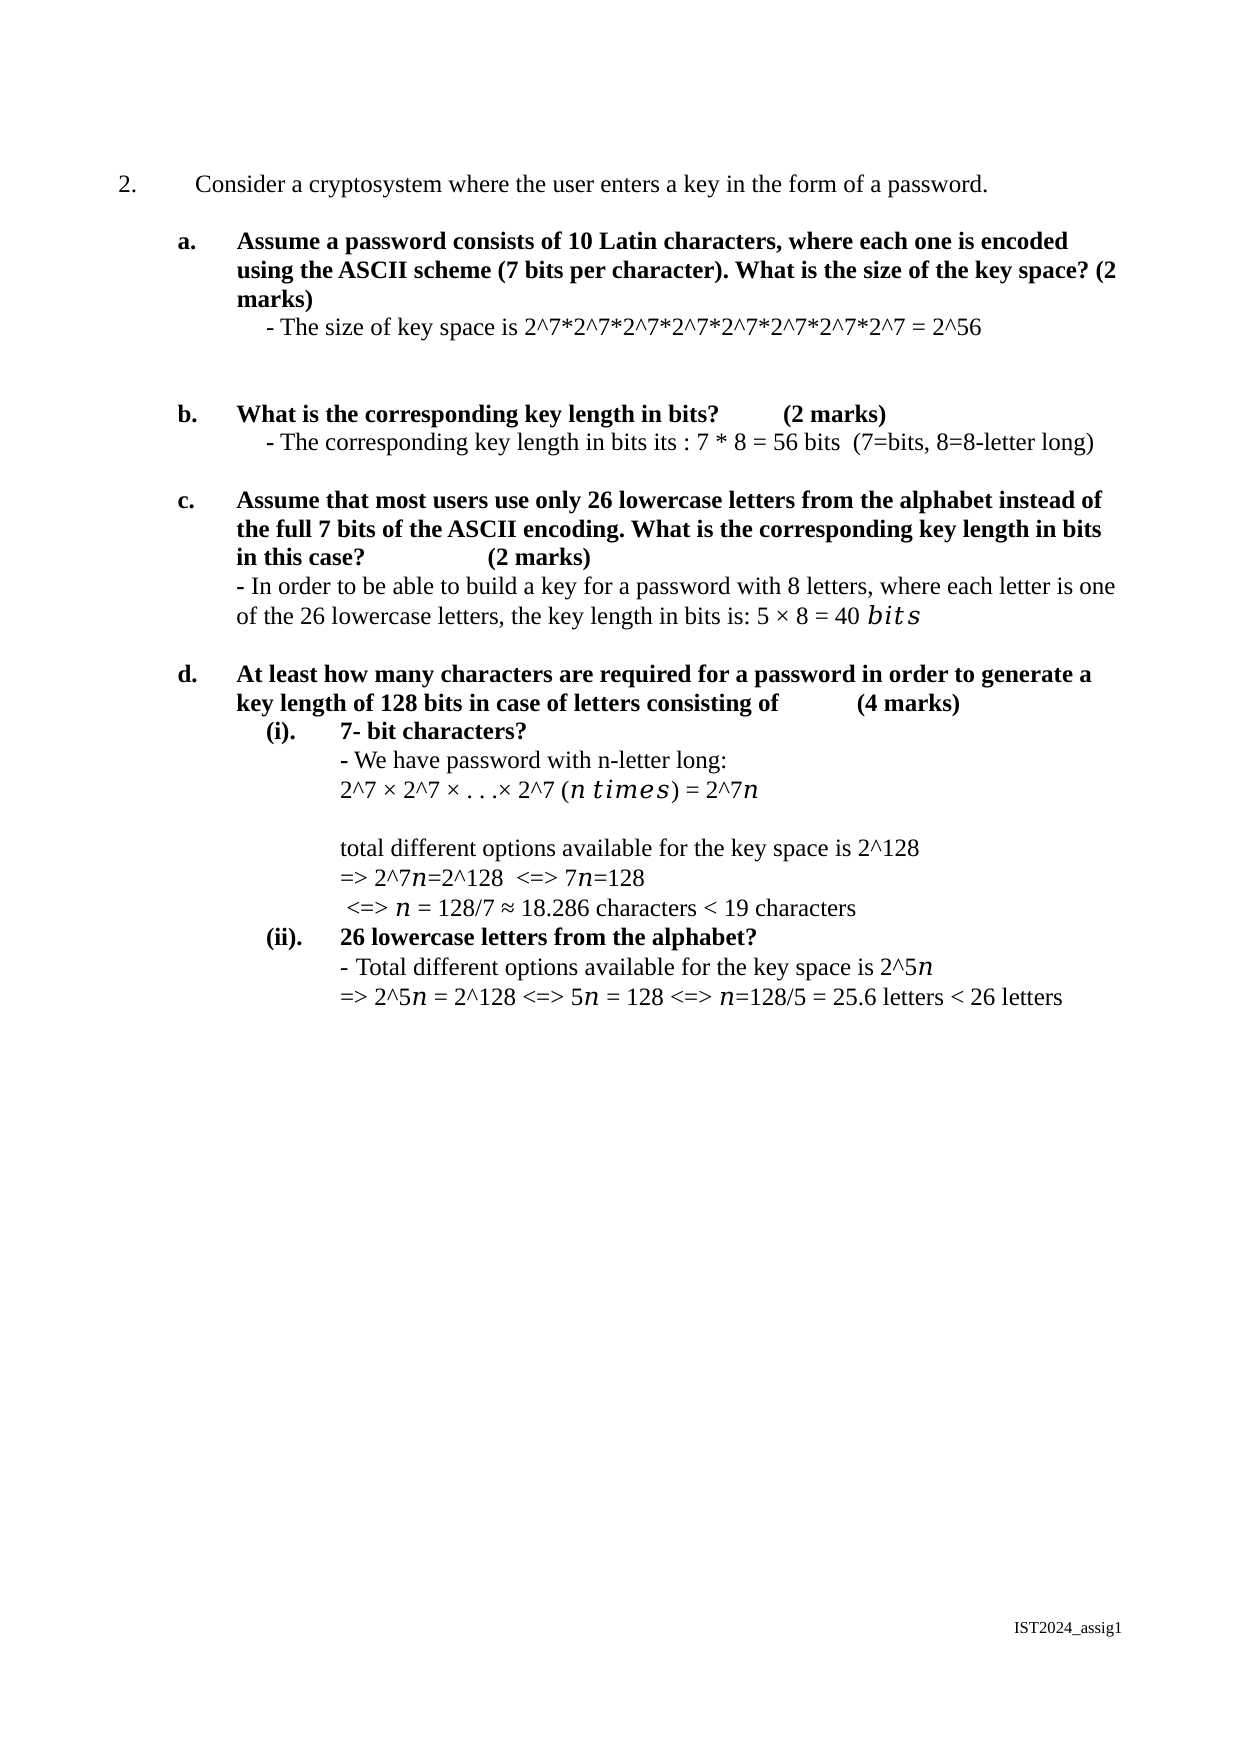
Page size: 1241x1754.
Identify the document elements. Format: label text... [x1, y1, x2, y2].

text 2^7 × 2^7 × . . .× 2^7 (𝑛 𝑡𝑖𝑚𝑒𝑠) = 2^7𝑛 [266, 774, 1122, 804]
text (ii). 26 lowercase letters from the alphabet? [118, 922, 1122, 951]
text - Total different options available for the key space is 2^5𝑛 [118, 951, 1122, 981]
text 2. Consider a cryptosystem where the user enters a key in the form of a password. [118, 169, 1122, 197]
text <=> 𝑛 = 128/7 ≈ 18.286 characters < 19 characters [118, 892, 1122, 922]
text c. Assume that most users use only 26 lowercase letters from the alphabet instead of the full 7 bits of the ASCII encoding. What is the corresponding key length in bits in this case? (2 marks) [177, 485, 1122, 571]
text - In order to be able to build a key for a password with 8 letters, where each letter is one of the 26 lowercase letters, the key length in bits is: 5 × 8 = 40 𝑏𝑖𝑡𝑠 [177, 571, 1122, 630]
text - We have password with n-letter long: [118, 745, 1122, 774]
text total different options available for the key space is 2^128 => 2^7𝑛=2^128 <=> 7𝑛=128 [340, 833, 1122, 892]
list Assume a password consists of 10 Latin characters, where each one is encoded using the ASCII scheme (7 bits per character). What is the size of the key space? (2 marks) [177, 226, 1122, 312]
text - The corresponding key length in bits its : 7 * 8 = 56 bits (7=bits, 8=8-letter long) [118, 427, 1122, 456]
text - The size of key space is 2^7*2^7*2^7*2^7*2^7*2^7*2^7*2^7 = 2^56 [192, 312, 1122, 341]
text (i). 7- bit characters? [118, 716, 1122, 745]
text b. What is the corresponding key length in bits? (2 marks) [177, 399, 1122, 427]
text d. At least how many characters are required for a password in order to generate a key length of 128 bits in case of letters consisting of (4 marks) [177, 659, 1122, 716]
text => 2^5𝑛 = 2^128 <=> 5𝑛 = 128 <=> 𝑛=128/5 = 25.6 letters < 26 letters [266, 981, 1122, 1011]
